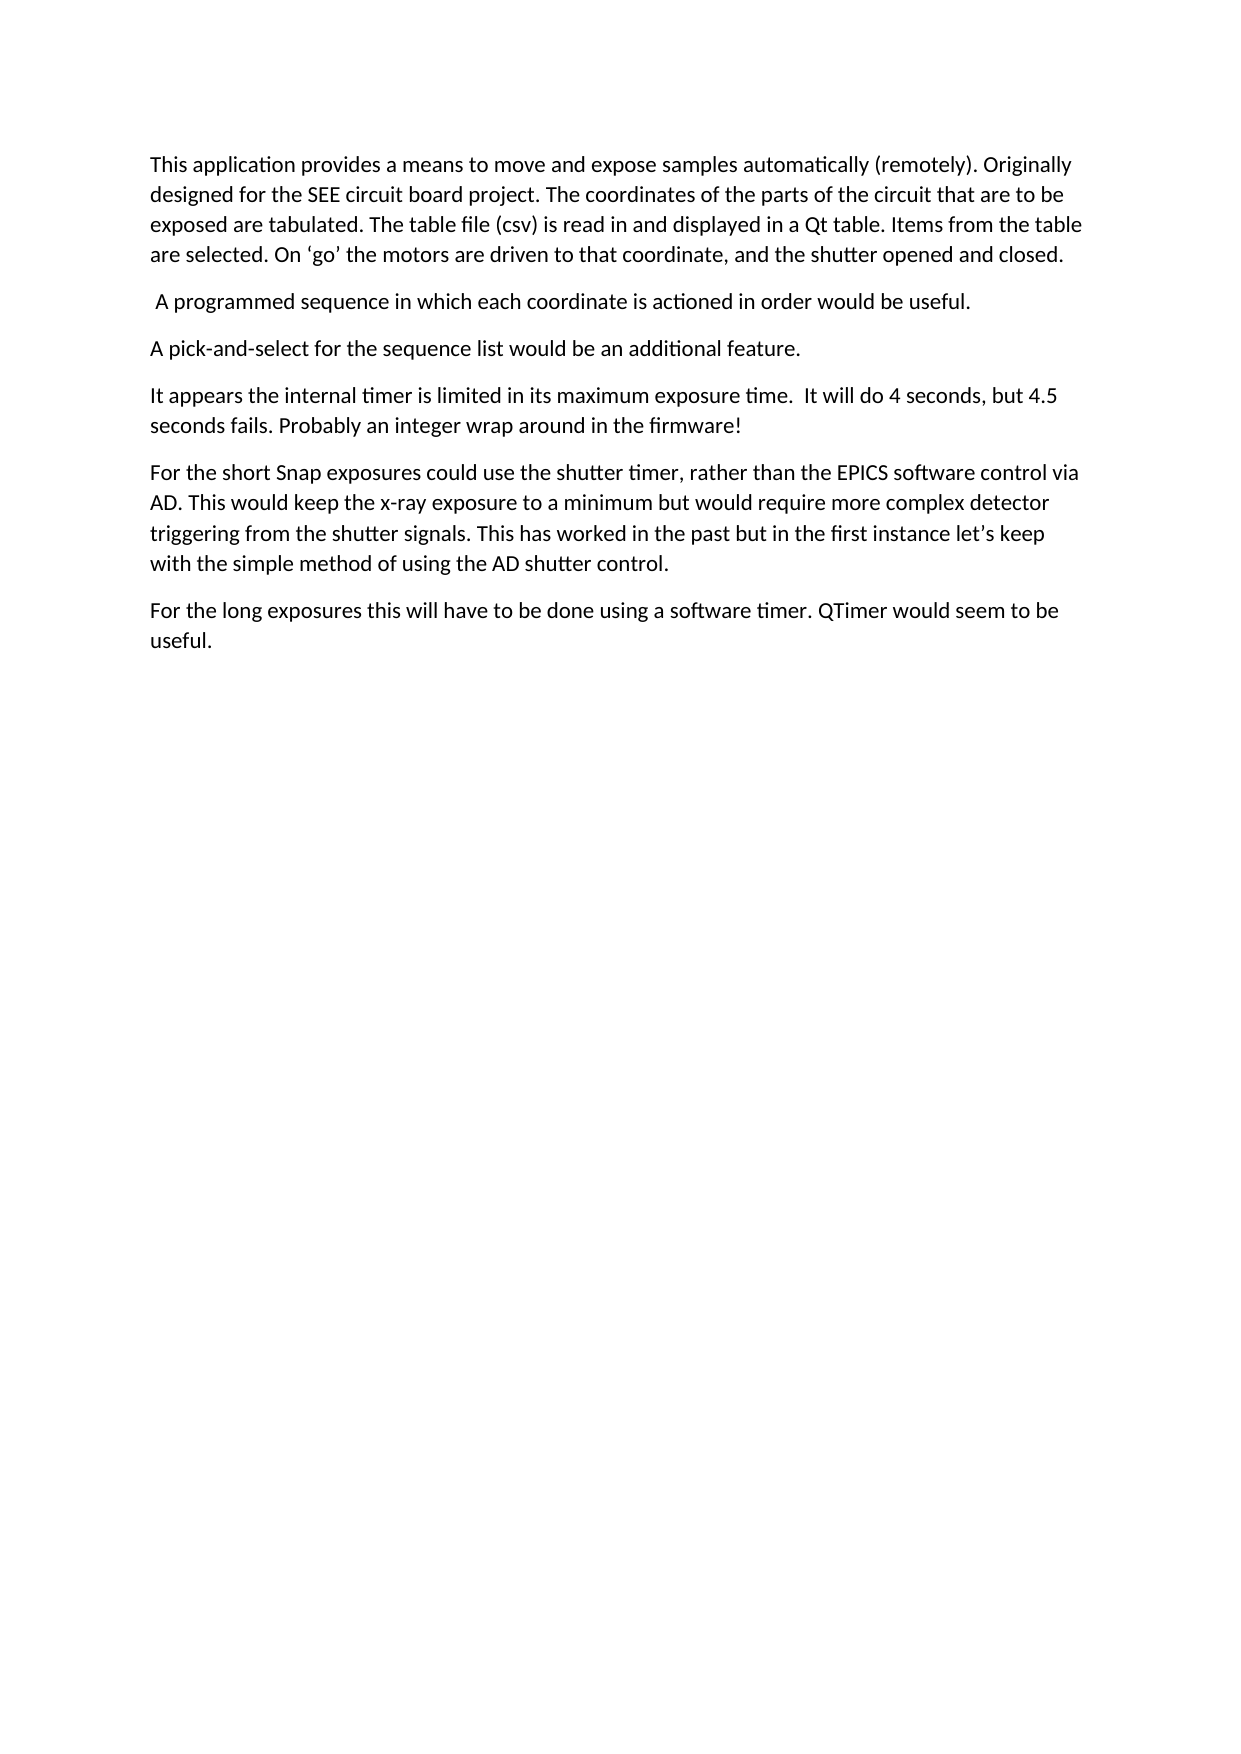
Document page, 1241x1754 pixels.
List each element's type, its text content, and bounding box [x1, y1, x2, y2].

text For the short Snap exposures could use the shutter timer, rather than the EPICS software control via AD. This would keep the x-ray exposure to a minimum but would require more complex detector triggering from the shutter signals. This has worked in the past but in the first instance let’s keep with the simple method of using the AD shutter control. [150, 458, 1090, 577]
text For the long exposures this will have to be done using a software timer. QTimer would seem to be useful. [150, 596, 1090, 654]
text A pick-and-select for the sequence list would be an additional feature. [150, 334, 1090, 362]
text A programmed sequence in which each coordinate is actioned in order would be useful. [150, 287, 1090, 316]
text It appears the internal timer is limited in its maximum exposure time. It will do 4 seconds, but 4.5 seconds fails. Probably an integer wrap around in the firmware! [150, 381, 1090, 439]
text This application provides a means to move and expose samples automatically (remotely). Originally designed for the SEE circuit board project. The coordinates of the parts of the circuit that are to be exposed are tabulated. The table file (csv) is read in and displayed in a Qt table. Items from the table are selected. On ‘go’ the motors are driven to that coordinate, and the shutter opened and closed. [150, 150, 1090, 269]
